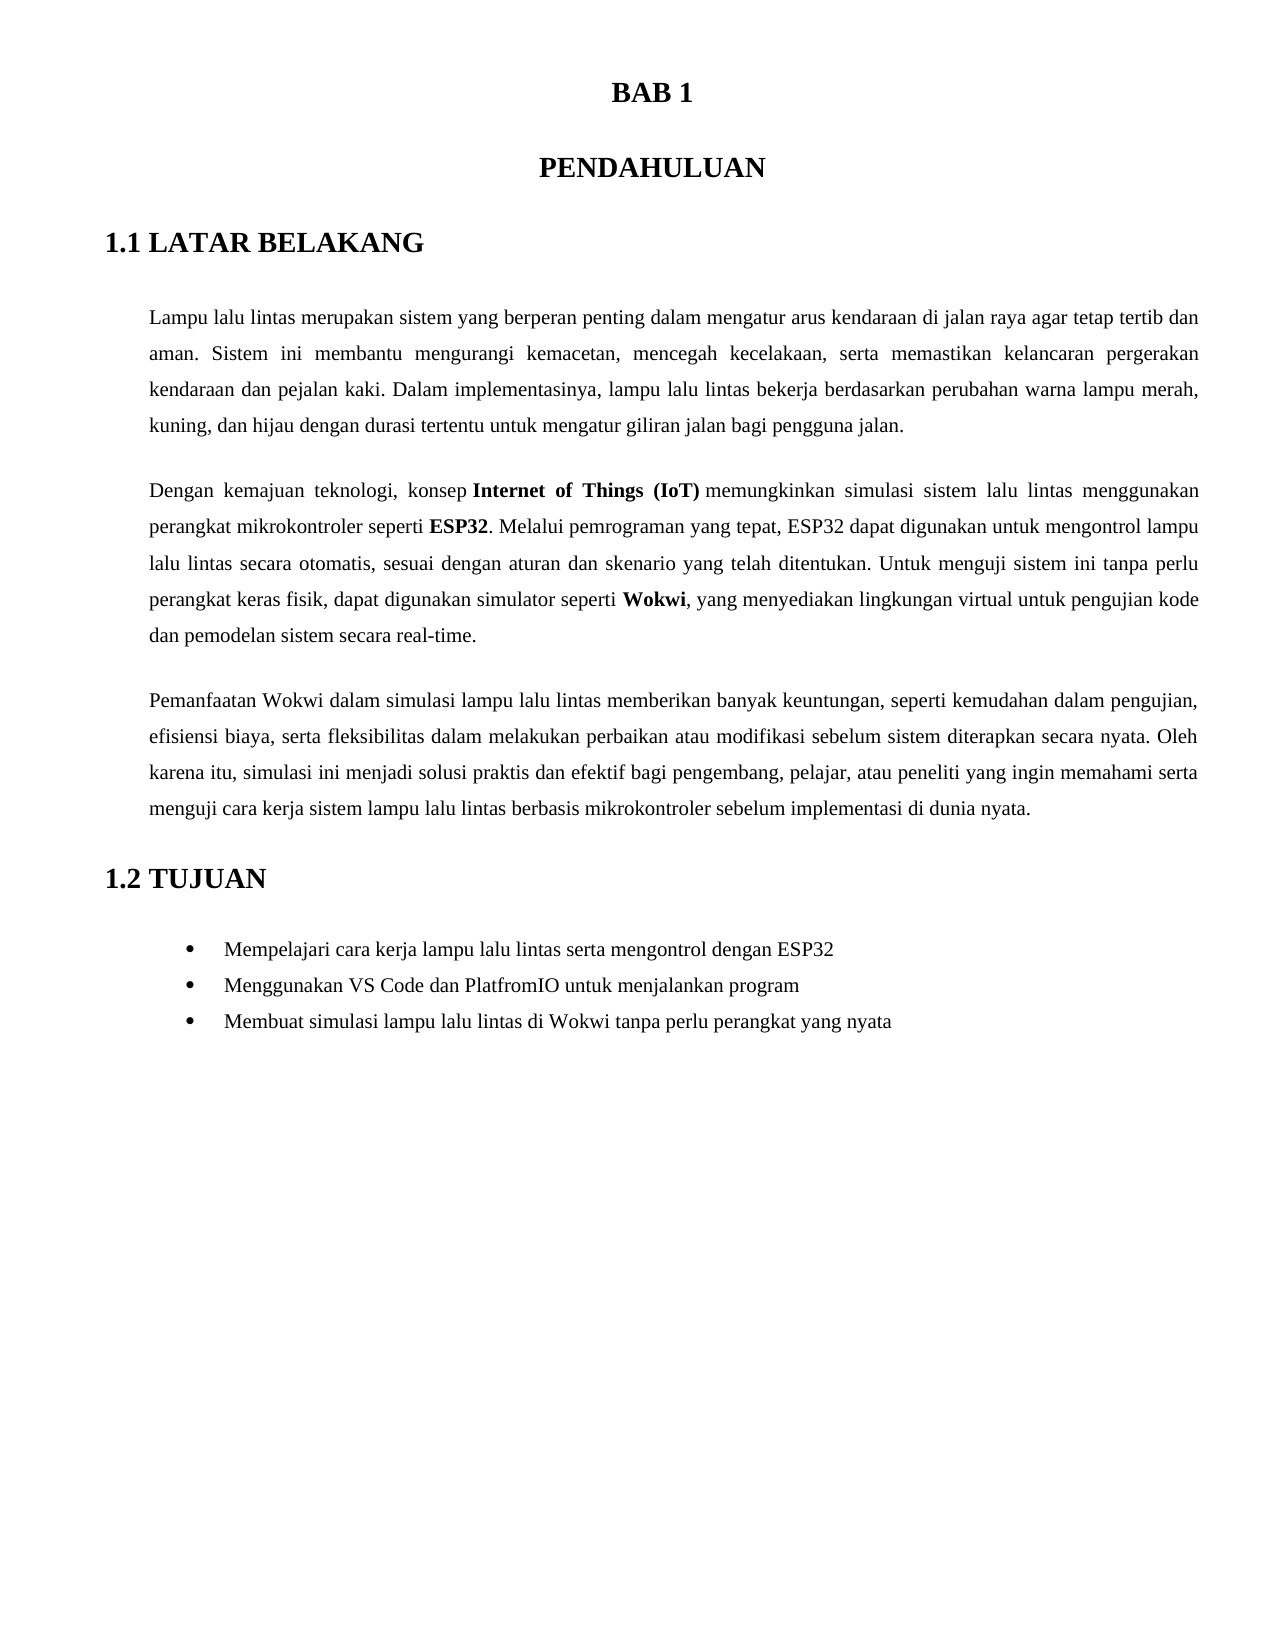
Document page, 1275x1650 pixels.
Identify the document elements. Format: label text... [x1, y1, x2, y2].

subtitle 1.2 TUJUAN [104, 861, 1200, 895]
text Lampu lalu lintas merupakan sistem yang berperan penting dalam mengatur arus kendaraan di jalan raya agar tetap tertib dan aman. Sistem ini membantu mengurangi kemacetan, mencegah kecelakaan, serta memastikan kelancaran pergerakan kendaraan dan pejalan kaki. Dalam implementasinya, lampu lalu lintas bekerja berdasarkan perubahan warna lampu merah, kuning, dan hijau dengan durasi tertentu untuk mengatur giliran jalan bagi pengguna jalan. [149, 305, 1200, 437]
subtitle 1.1 LATAR BELAKANG [104, 226, 1200, 259]
list Mempelajari cara kerja lampu lalu lintas serta mengontrol dengan ESP32 [186, 936, 1200, 961]
list Membuat simulasi lampu lalu lintas di Wokwi tanpa perlu perangkat yang nyata [186, 1008, 1200, 1033]
subtitle BAB 1 [104, 75, 1200, 108]
text Pemanfaatan Wokwi dalam simulasi lampu lalu lintas memberikan banyak keuntungan, seperti kemudahan dalam pengujian, efisiensi biaya, serta fleksibilitas dalam melakukan perbaikan atau modifikasi sebelum sistem diterapkan secara nyata. Oleh karena itu, simulasi ini menjadi solusi praktis dan efektif bagi pengembang, pelajar, atau peneliti yang ingin memahami serta menguji cara kerja sistem lampu lalu lintas berbasis mikrokontroler sebelum implementasi di dunia nyata. [149, 688, 1200, 820]
text Dengan kemajuan teknologi, konsep Internet of Things (IoT) memungkinkan simulasi sistem lalu lintas menggunakan perangkat mikrokontroler seperti ESP32. Melalui pemrograman yang tepat, ESP32 dapat digunakan untuk mengontrol lampu lalu lintas secara otomatis, sesuai dengan aturan dan skenario yang telah ditentukan. Untuk menguji sistem ini tanpa perlu perangkat keras fisik, dapat digunakan simulator seperti Wokwi, yang menyediakan lingkungan virtual untuk pengujian kode dan pemodelan sistem secara real-time. [149, 478, 1200, 647]
list Menggunakan VS Code dan PlatfromIO untuk menjalankan program [186, 972, 1200, 997]
subtitle PENDAHULUAN [104, 150, 1200, 184]
